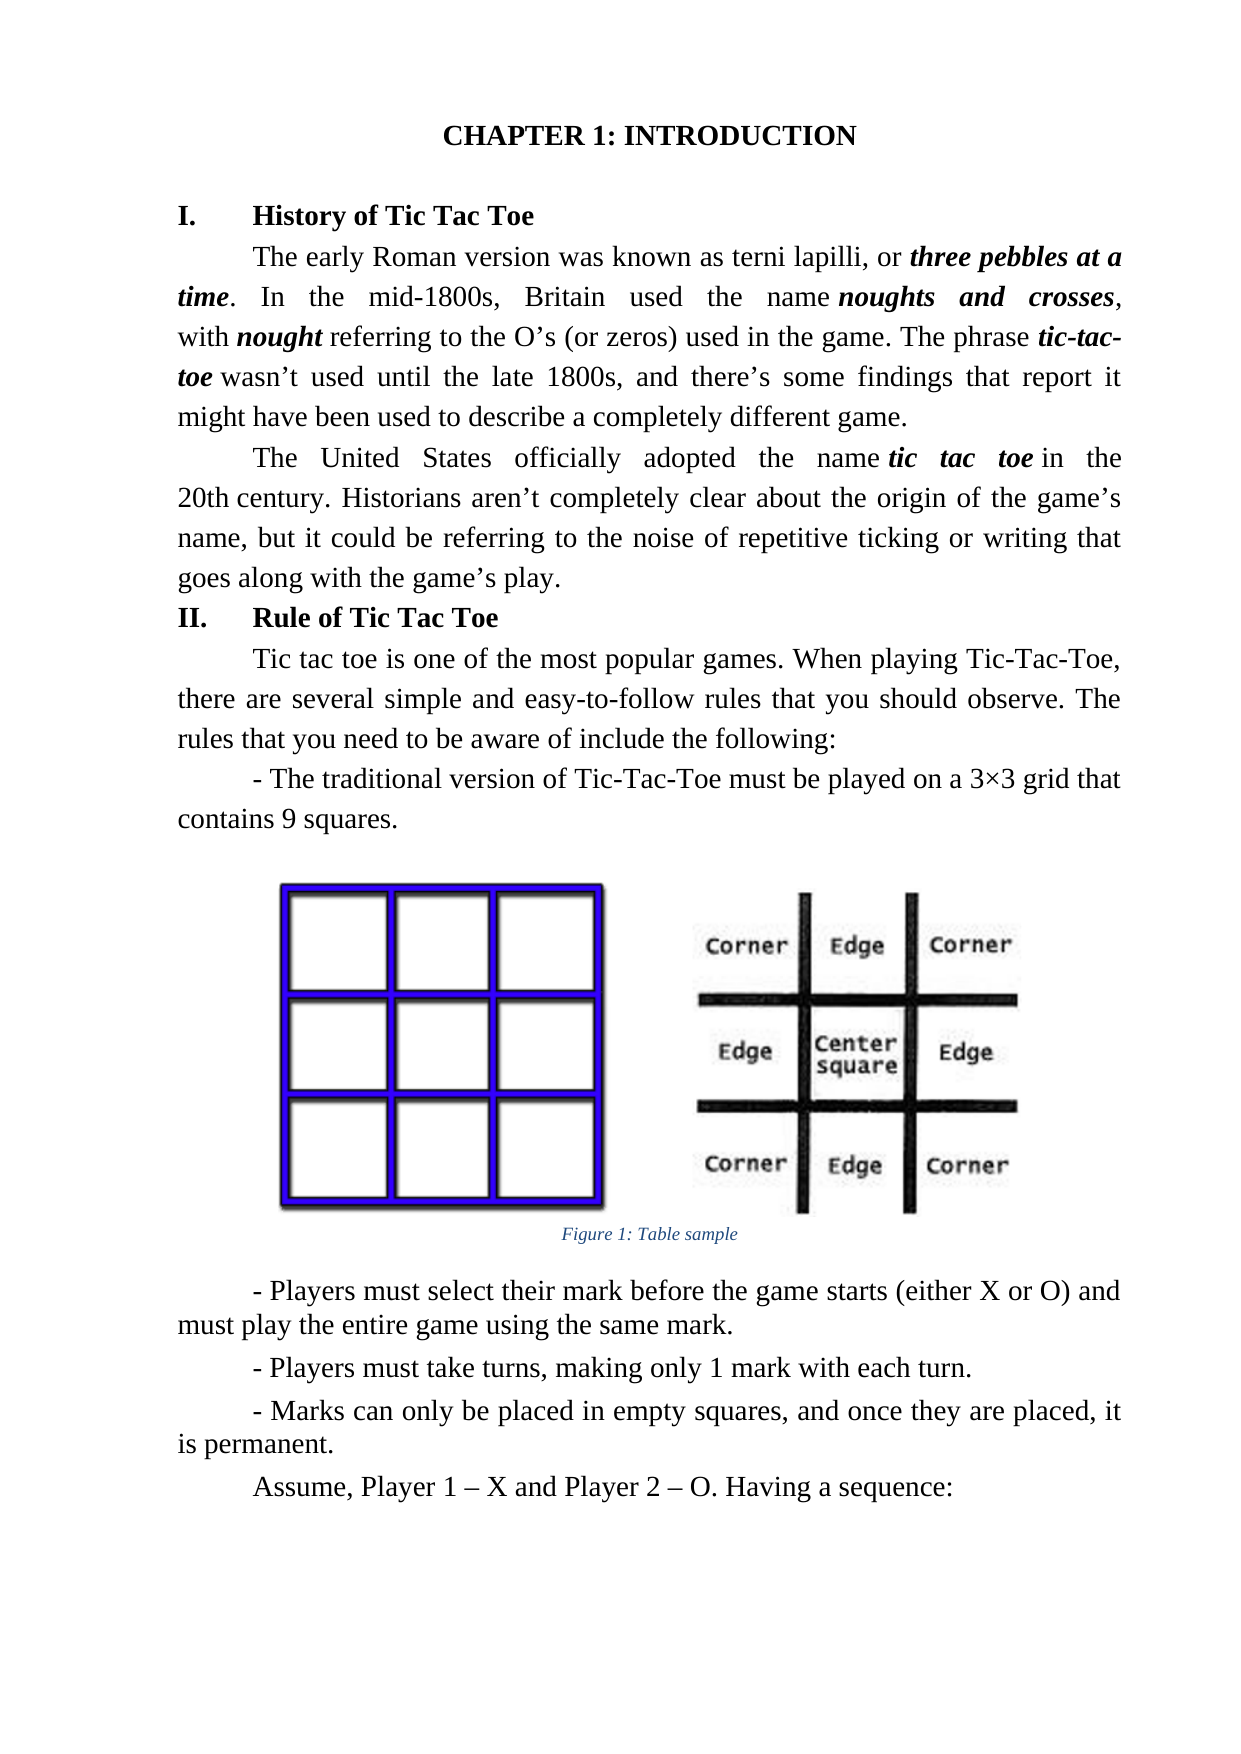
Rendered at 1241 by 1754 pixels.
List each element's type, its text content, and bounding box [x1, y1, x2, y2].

text CHAPTER 1: INTRODUCTION [177, 118, 1122, 152]
text - Marks can only be placed in empty squares, and once they are placed, it is permanent. [177, 1393, 1122, 1460]
list - The traditional version of Tic-Tac-Toe must be played on a 3×3 grid that contains 9 squares. [177, 761, 1122, 835]
list Tic tac toe is one of the most popular games. When playing Tic-Tac-Toe, there are several simple and easy-to-follow rules that you should observe. The rules that you need to be aware of include the following: [177, 641, 1122, 755]
text - Players must select their mark before the game starts (either X or O) and must play the entire game using the same mark. [177, 1273, 1122, 1340]
list The early Roman version was known as terni lapilli, or three pebbles at a time. In the mid-1800s, Britain used the name noughts and crosses, with nought referring to the O’s (or zeros) used in the game. The phrase tic-tac-toe wasn’t used until the late 1800s, and there’s some findings that report it might have been used to describe a completely different game. [177, 239, 1122, 433]
list Rule of Tic Tac Toe [177, 601, 1122, 634]
list The United States officially adopted the name tic tac toe in the 20th century. Historians aren’t completely clear about the origin of the game’s name, but it could be referring to the noise of repetitive ticking or writing that goes along with the game’s play. [177, 440, 1122, 594]
list History of Tic Tac Toe [177, 198, 1122, 232]
text Figure 1: Table sample [177, 1223, 1122, 1244]
text - Players must take turns, making only 1 mark with each turn. [177, 1350, 1122, 1383]
text Assume, Player 1 – X and Player 2 – O. Having a sequence: [177, 1469, 1122, 1503]
picture [277, 882, 1022, 1217]
